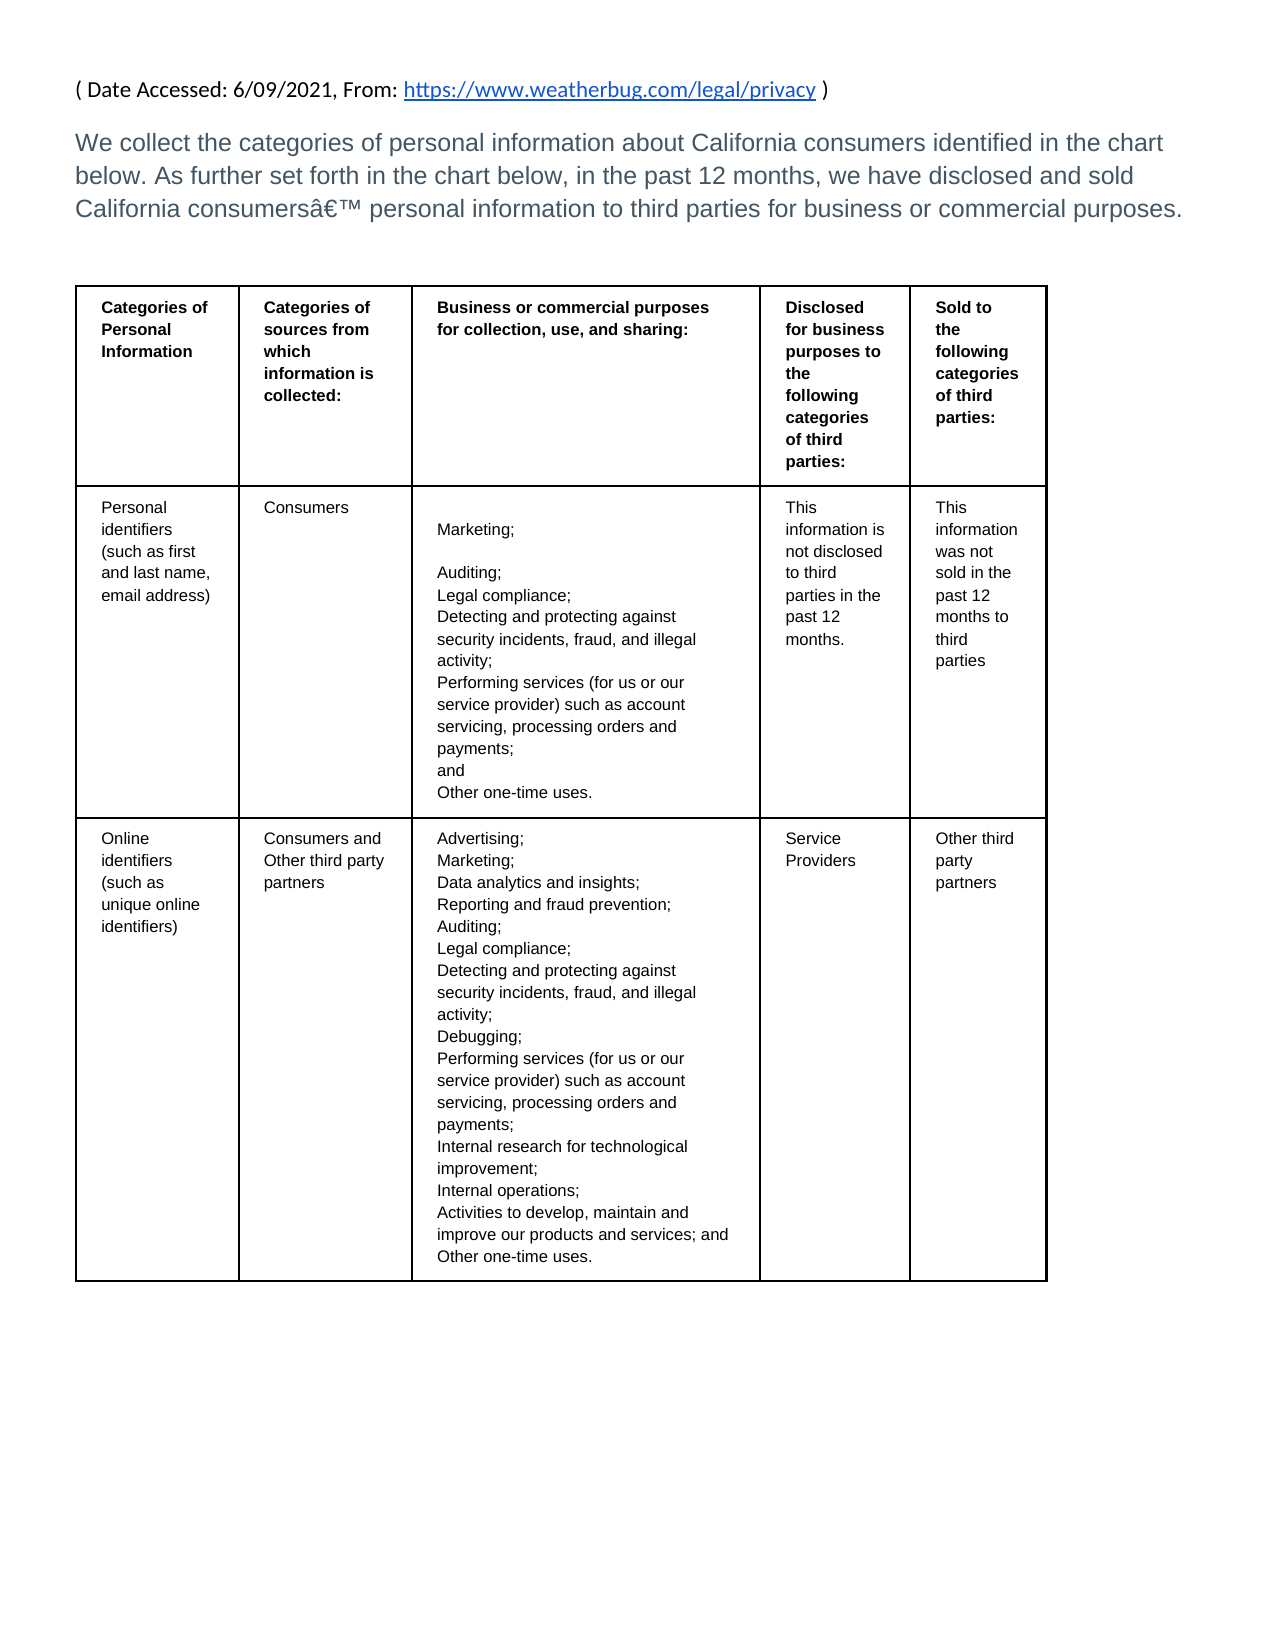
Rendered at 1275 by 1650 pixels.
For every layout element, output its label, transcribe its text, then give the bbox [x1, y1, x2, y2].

table_cell Service Providers [761, 819, 909, 1280]
table_cell This information was not sold in the past 12 months to third parties [911, 487, 1045, 817]
table_cell Marketing; Auditing; Legal compliance; Detecting and protecting against security incidents, fraud, and illegal activity; Performing services (for us or our service provider) such as account servicing, processing orders and payments; and Other one-time uses. [413, 487, 759, 817]
table_cell Consumers [240, 487, 411, 817]
table_cell This information is not disclosed to third parties in the past 12 months. [761, 487, 909, 817]
table_cell Personal identifiers (such as first and last name, email address) [77, 487, 238, 817]
table_header Categories of Personal Information [77, 287, 238, 485]
table_header Disclosed for business purposes to the following categories of third parties: [761, 287, 909, 485]
table_cell Other third party partners [911, 819, 1045, 1280]
table_header Categories of sources from which information is collected: [240, 287, 411, 485]
table_cell Advertising; Marketing; Data analytics and insights; Reporting and fraud prevention; Auditing; Legal compliance; Detecting and protecting against security incidents, fraud, and illegal activity; Debugging; Performing services (for us or our service provider) such as account servicing, processing orders and payments; Internal research for technological improvement; Internal operations; Activities to develop, maintain and improve our products and services; and Other one-time uses. [413, 819, 759, 1280]
table_header Business or commercial purposes for collection, use, and sharing: [413, 287, 759, 485]
table_cell Consumers and Other third party partners [240, 819, 411, 1280]
text We collect the categories of personal information about California consumers identified in the chart below. As further set forth in the chart below, in the past 12 months, we have disclosed and sold California consumersâ€™ personal information to third parties for business or commercial purposes. [75, 128, 1200, 223]
table_header Sold to the following categories of third parties: [911, 287, 1045, 485]
table_cell Online identifiers (such as unique online identifiers) [77, 819, 238, 1280]
